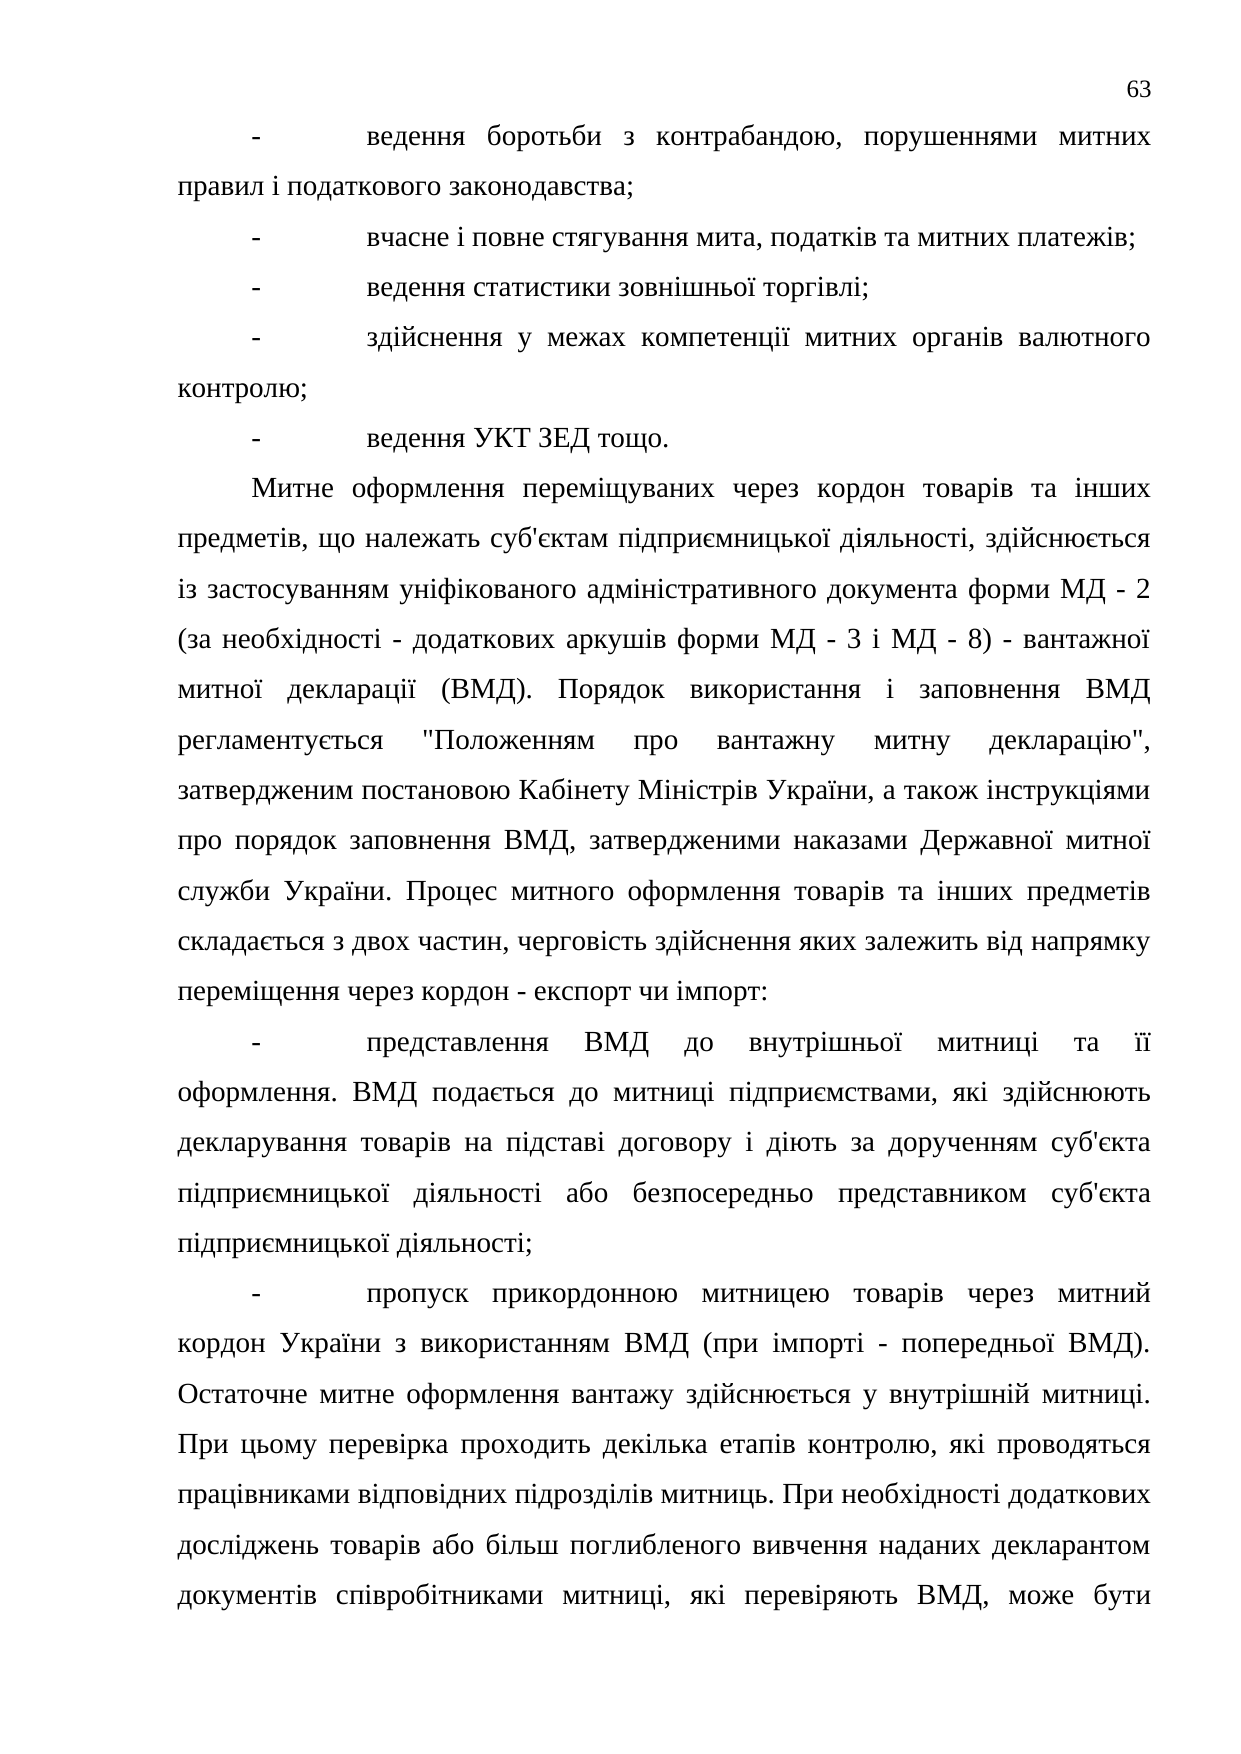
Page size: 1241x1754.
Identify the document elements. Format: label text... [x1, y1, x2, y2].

list ведення статистики зовнішньої торгівлі; [177, 269, 1152, 303]
list представлення ВМД до внутрішньої митниці та її оформлення. ВМД подається до митниці підприємствами, які здійснюють декларування товарів на підставі договору і діють за дорученням суб'єкта підприємницької діяльності або безпосередньо представником суб'єкта підприємницької діяльності; [177, 1024, 1152, 1258]
list ведення УКТ ЗЕД тощо. [177, 420, 1152, 453]
text Митне оформлення переміщуваних через кордон товарів та інших предметів, що належать суб'єктам підприємницької діяльності, здійснюється із застосуванням уніфікованого адміністративного документа форми МД - 2 (за необхідності - додаткових аркушів форми МД - 3 і МД - 8) - вантажної митної декларації (ВМД). Порядок використання і заповнення ВМД регламентується "Положенням про вантажну митну декларацію", затвердженим постановою Кабінету Міністрів України, а також інструкціями про порядок заповнення ВМД, затвердженими наказами Державної митної служби України. Процес митного оформлення товарів та інших предметів складається з двох частин, черговість здійснення яких залежить від напрямку переміщення через кордон - експорт чи імпорт: [177, 470, 1152, 1007]
list ведення боротьби з контрабандою, порушеннями митних правил і податкового законодавства; [177, 118, 1152, 202]
list здійснення у межах компетенції митних органів валютного контролю; [177, 319, 1152, 403]
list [177, 1275, 1152, 1611]
list вчасне і повне стягування мита, податків та митних платежів; [177, 219, 1152, 252]
